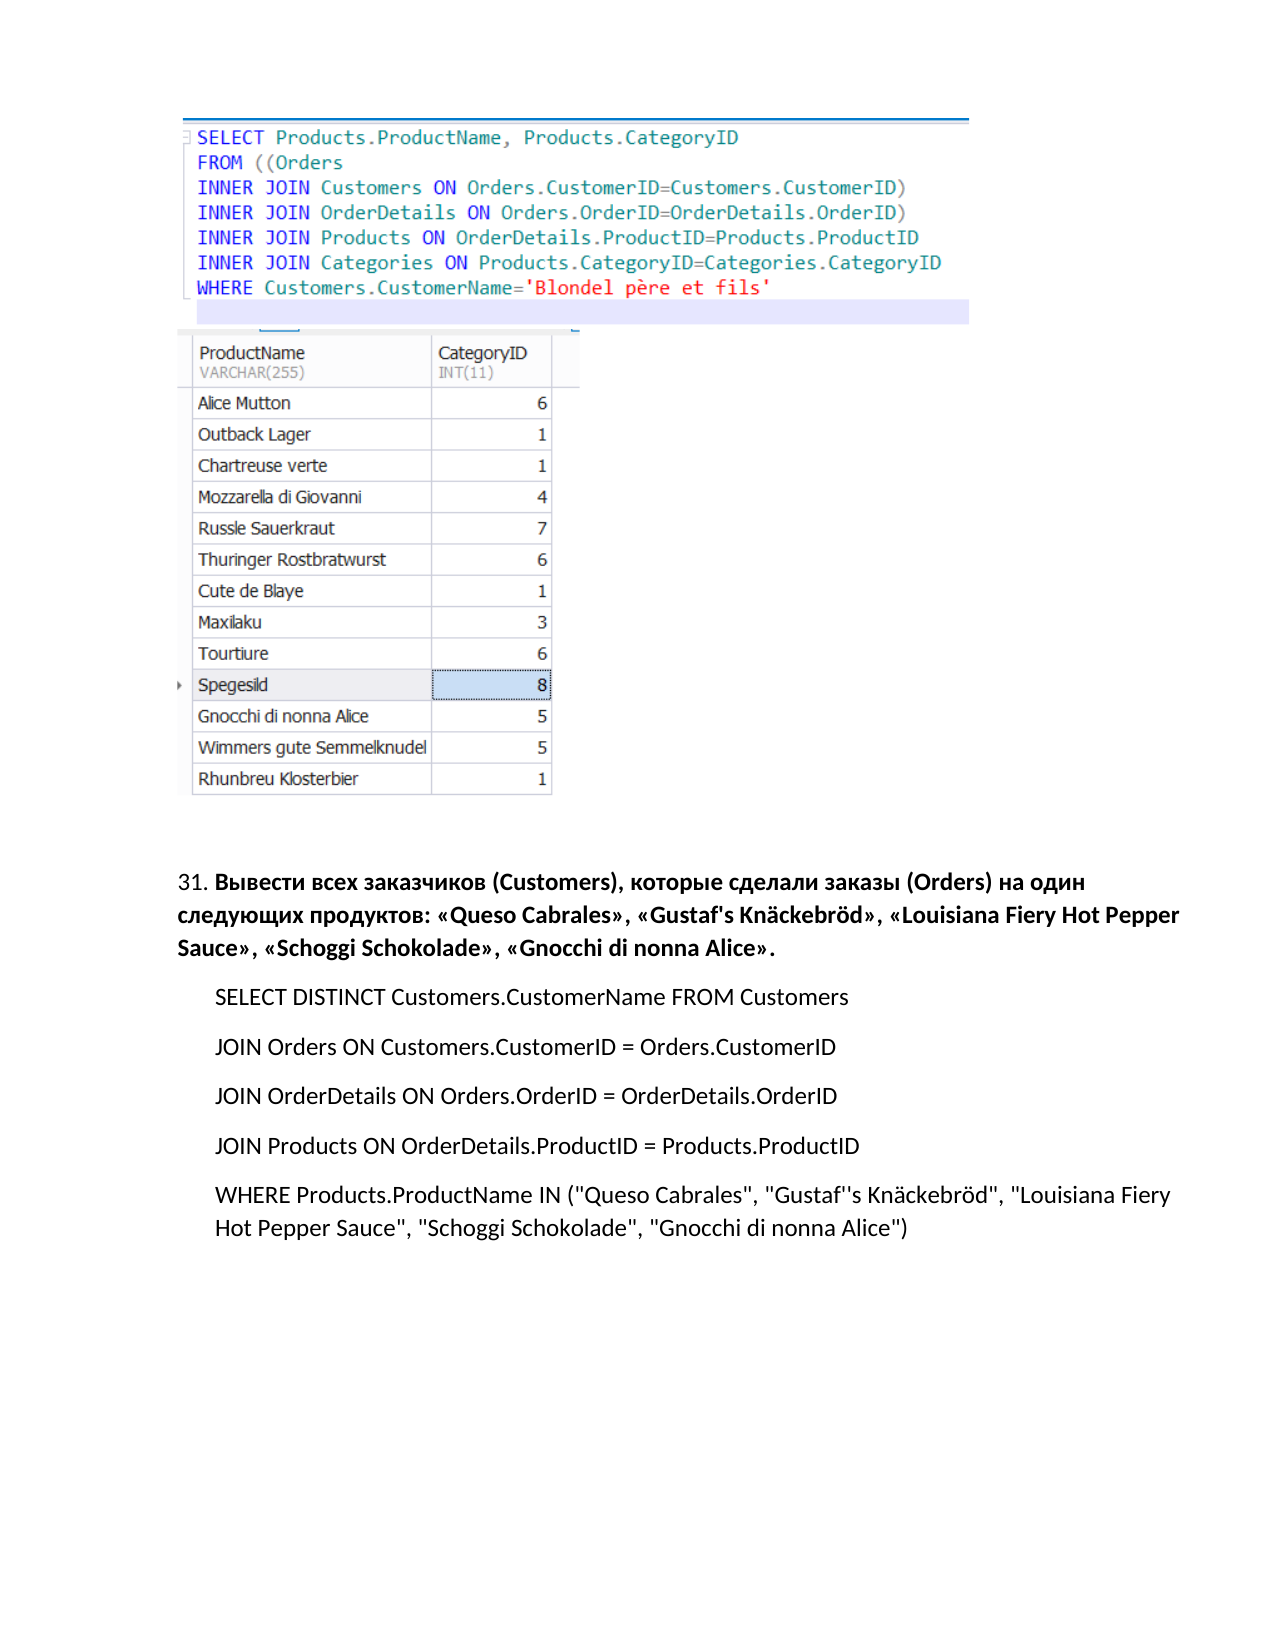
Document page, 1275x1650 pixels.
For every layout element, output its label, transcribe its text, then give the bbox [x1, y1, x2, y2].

text JOIN Orders ON Customers.CustomerID = Orders.CustomerID [215, 1031, 1186, 1061]
text JOIN Products ON OrderDetails.ProductID = Products.ProductID [215, 1130, 1186, 1161]
picture [177, 329, 580, 814]
picture [182, 118, 970, 327]
text SELECT DISTINCT Customers.CustomerName FROM Customers [215, 981, 1186, 1012]
text 31. Вывести всех заказчиков (Customers), которые сделали заказы (Orders) на один следующих продуктов: «Queso Cabrales», «Gustaf's Knäckebröd», «Louisiana Fiery Hot Pepper Sauce», «Schoggi Schokolade», «Gnocchi di nonna Alice». [177, 866, 1186, 962]
text WHERE Products.ProductName IN ("Queso Cabrales", "Gustaf''s Knäckebröd", "Louisiana Fiery Hot Pepper Sauce", "Schoggi Schokolade", "Gnocchi di nonna Alice") [215, 1179, 1186, 1243]
text JOIN OrderDetails ON Orders.OrderID = OrderDetails.OrderID [215, 1080, 1186, 1111]
